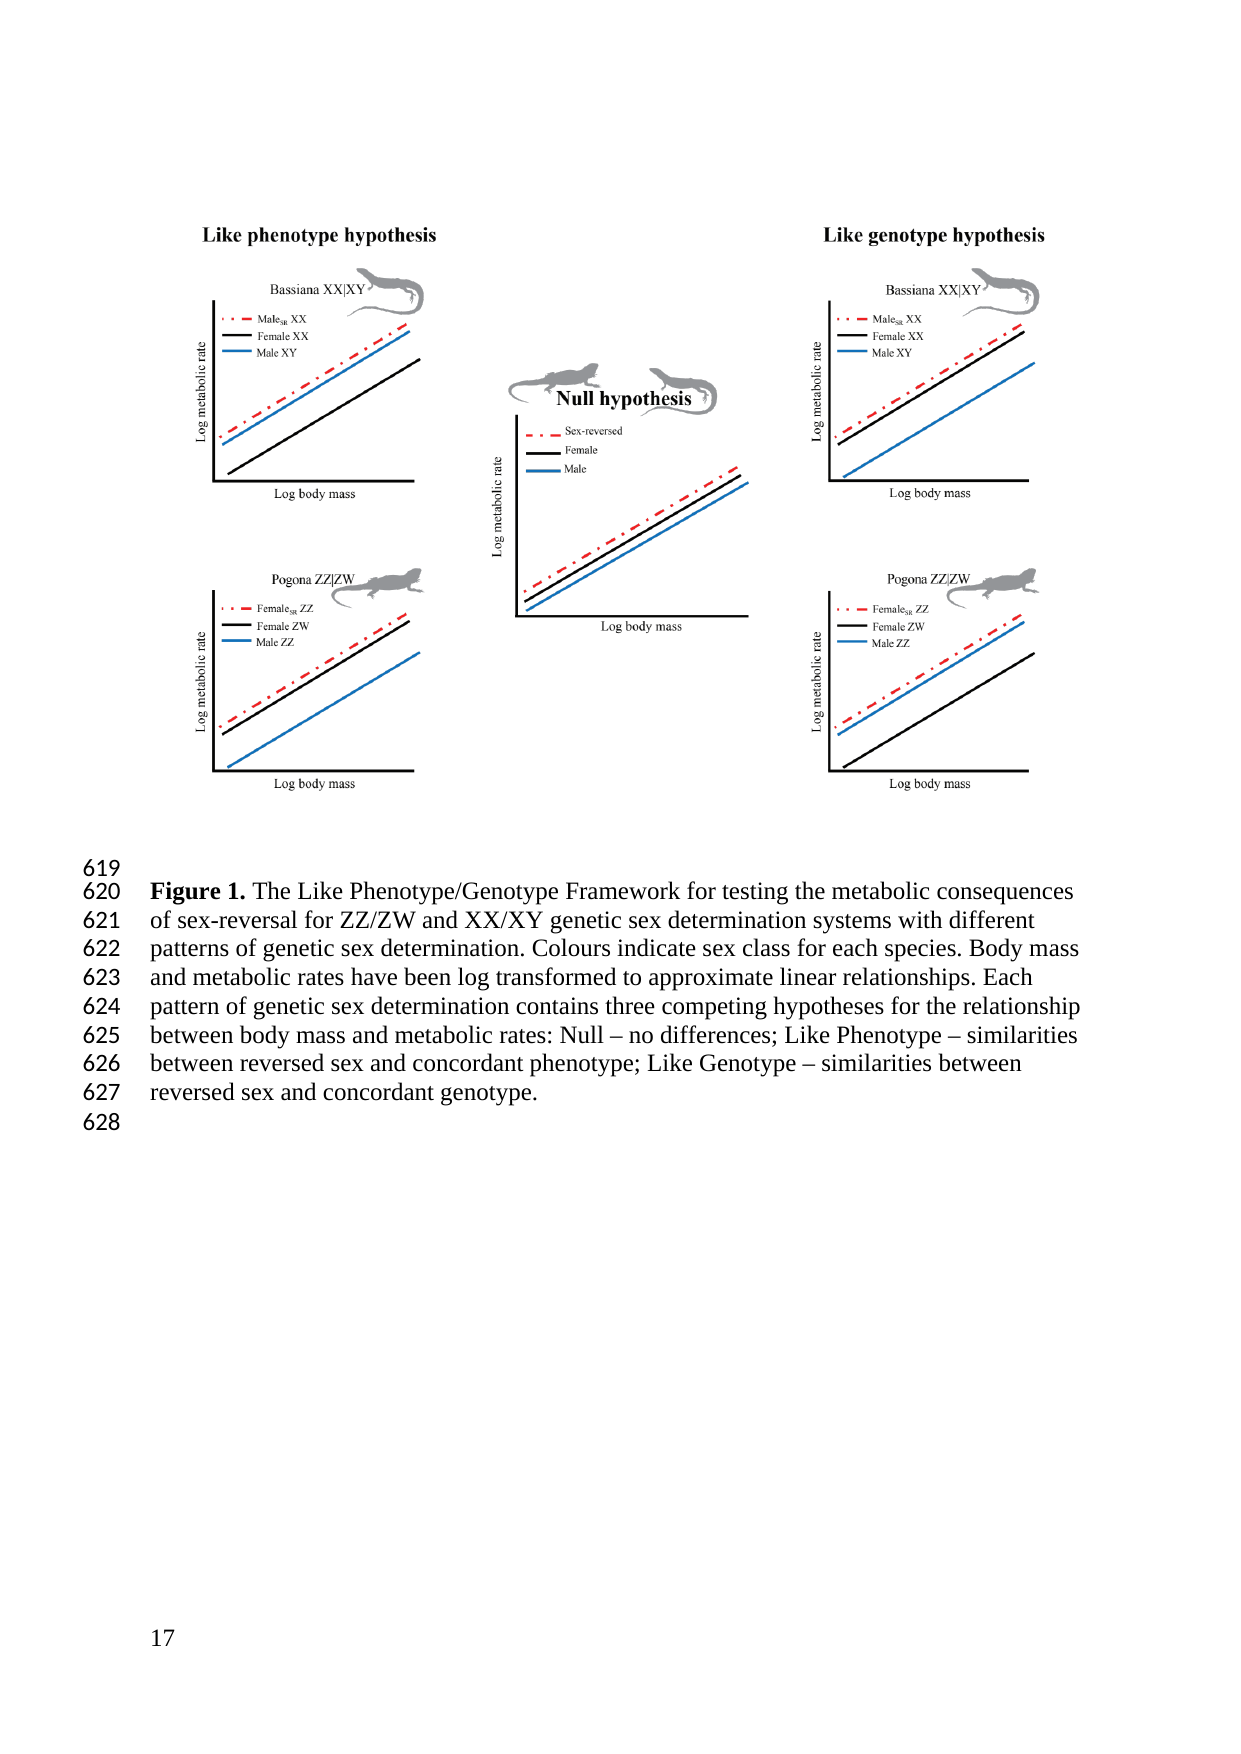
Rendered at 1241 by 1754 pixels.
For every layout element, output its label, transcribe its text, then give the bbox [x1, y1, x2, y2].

text Figure 1. The Like Phenotype/Genotype Framework for testing the metabolic consequences of sex-reversal for ZZ/ZW and XX/XY genetic sex determination systems with different patterns of genetic sex determination. Colours indicate sex class for each species. Body mass and metabolic rates have been log transformed to approximate linear relationships. Each pattern of genetic sex determination contains three competing hypotheses for the relationship between body mass and metabolic rates: Null – no differences; Like Phenotype – similarities between reversed sex and concordant phenotype; Like Genotype – similarities between reversed sex and concordant genotype. [150, 876, 1090, 1106]
